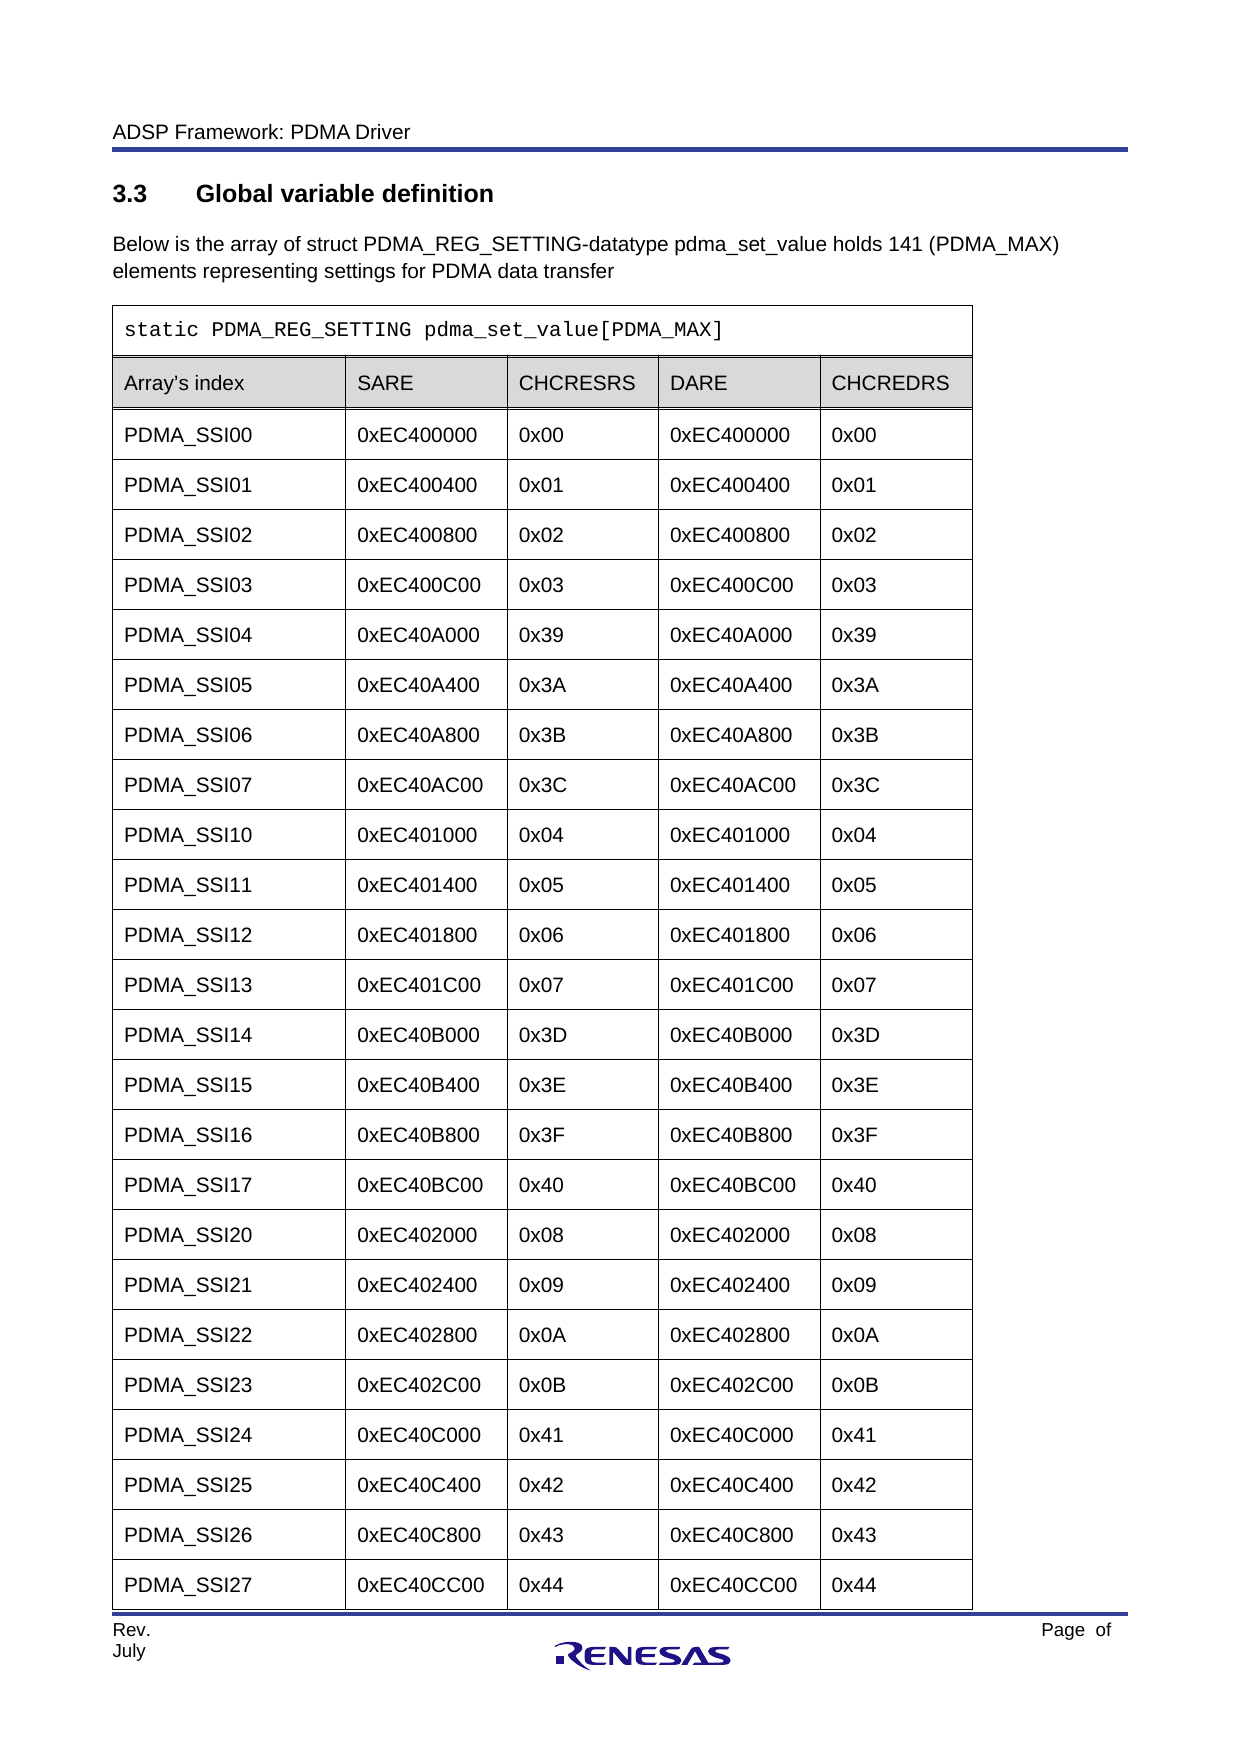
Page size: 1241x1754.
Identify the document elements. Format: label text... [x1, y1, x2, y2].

table_cell 0x0A [821, 1310, 972, 1359]
table_cell 0x40 [821, 1160, 972, 1209]
table_cell 0x44 [508, 1560, 658, 1609]
table_cell 0x04 [821, 810, 972, 859]
table_cell PDMA_SSI24 [113, 1410, 345, 1459]
table_cell 0x3C [821, 760, 972, 809]
table_cell 0xEC402800 [346, 1310, 507, 1359]
table_cell 0x06 [508, 910, 658, 959]
table_cell 0xEC40B800 [659, 1110, 820, 1159]
table_cell PDMA_SSI13 [113, 960, 345, 1009]
table_cell 0xEC401C00 [659, 960, 820, 1009]
table_cell 0xEC401000 [346, 810, 507, 859]
table_cell 0x42 [508, 1460, 658, 1509]
table_cell 0x3E [508, 1060, 658, 1109]
table_cell CHCRESRS [508, 358, 658, 407]
table_cell 0xEC40CC00 [659, 1560, 820, 1609]
table_cell PDMA_SSI26 [113, 1510, 345, 1559]
table_cell 0xEC40C400 [346, 1460, 507, 1509]
table_cell 0x0A [508, 1310, 658, 1359]
table_cell 0xEC40B800 [346, 1110, 507, 1159]
table_cell PDMA_SSI20 [113, 1210, 345, 1259]
table_cell DARE [659, 358, 820, 407]
table_cell 0x3A [821, 660, 972, 709]
table_cell 0xEC40A800 [659, 710, 820, 759]
table_cell Array’s index [113, 358, 345, 407]
table_cell 0x03 [821, 560, 972, 609]
table_cell 0x40 [508, 1160, 658, 1209]
table_cell 0x00 [508, 410, 658, 459]
subtitle Global variable definition [112, 178, 1128, 209]
table_cell 0xEC400000 [659, 410, 820, 459]
table_cell 0x44 [821, 1560, 972, 1609]
table_cell PDMA_SSI12 [113, 910, 345, 959]
table_cell 0xEC40A000 [346, 610, 507, 659]
table_cell 0xEC402400 [346, 1260, 507, 1309]
table_cell 0xEC401400 [659, 860, 820, 909]
table_cell CHCREDRS [821, 358, 972, 407]
table_cell 0xEC402C00 [346, 1360, 507, 1409]
table_cell 0x06 [821, 910, 972, 959]
table_cell 0x01 [508, 460, 658, 509]
table_cell 0x41 [508, 1410, 658, 1459]
table_cell PDMA_SSI25 [113, 1460, 345, 1509]
table_cell 0xEC40AC00 [659, 760, 820, 809]
table_cell PDMA_SSI23 [113, 1360, 345, 1409]
table_cell 0xEC40B400 [659, 1060, 820, 1109]
table_cell 0x02 [508, 510, 658, 559]
table_cell 0x07 [508, 960, 658, 1009]
table_cell 0xEC40C800 [659, 1510, 820, 1559]
table_cell 0xEC401400 [346, 860, 507, 909]
table_cell 0x3B [821, 710, 972, 759]
table_cell 0x08 [508, 1210, 658, 1259]
table_cell PDMA_SSI27 [113, 1560, 345, 1609]
table_cell 0xEC40B000 [659, 1010, 820, 1059]
text Below is the array of struct PDMA_REG_SETTING-datatype pdma_set_value holds 141 (PDMA_MAX) elements representing settings for PDMA data transfer [112, 230, 1128, 284]
table_cell 0x01 [821, 460, 972, 509]
table_cell 0xEC400800 [346, 510, 507, 559]
table_cell 0x43 [821, 1510, 972, 1559]
table_cell 0x02 [821, 510, 972, 559]
table_cell 0x43 [508, 1510, 658, 1559]
table_cell 0x3C [508, 760, 658, 809]
table_cell 0x3E [821, 1060, 972, 1109]
table_cell PDMA_SSI22 [113, 1310, 345, 1359]
table_cell PDMA_SSI17 [113, 1160, 345, 1209]
table_cell 0xEC40C000 [346, 1410, 507, 1459]
table_cell 0xEC401C00 [346, 960, 507, 1009]
table_cell 0xEC400400 [659, 460, 820, 509]
table_cell 0x05 [508, 860, 658, 909]
table_cell 0xEC40A400 [346, 660, 507, 709]
table_cell 0xEC401800 [346, 910, 507, 959]
table_cell 0x0B [508, 1360, 658, 1409]
table_cell PDMA_SSI07 [113, 760, 345, 809]
table_cell 0xEC402000 [346, 1210, 507, 1259]
table_cell 0xEC40B000 [346, 1010, 507, 1059]
table_cell 0x3D [508, 1010, 658, 1059]
table_cell 0x39 [508, 610, 658, 659]
table_cell 0xEC40CC00 [346, 1560, 507, 1609]
table_cell PDMA_SSI02 [113, 510, 345, 559]
table_cell 0xEC400400 [346, 460, 507, 509]
table_cell 0x08 [821, 1210, 972, 1259]
table_cell 0x3F [821, 1110, 972, 1159]
table_cell PDMA_SSI10 [113, 810, 345, 859]
table_cell PDMA_SSI11 [113, 860, 345, 909]
table_cell 0xEC400000 [346, 410, 507, 459]
table_cell 0x42 [821, 1460, 972, 1509]
table_cell 0x0B [821, 1360, 972, 1409]
table_cell 0xEC40C000 [659, 1410, 820, 1459]
table_cell 0xEC402C00 [659, 1360, 820, 1409]
table_cell PDMA_SSI01 [113, 460, 345, 509]
table_cell 0x3A [508, 660, 658, 709]
table_header static PDMA_REG_SETTING pdma_set_value[PDMA_MAX] [113, 306, 972, 355]
table_cell 0xEC40AC00 [346, 760, 507, 809]
table_cell PDMA_SSI00 [113, 410, 345, 459]
table_cell 0xEC40A000 [659, 610, 820, 659]
table_cell 0xEC400C00 [346, 560, 507, 609]
table_cell 0x05 [821, 860, 972, 909]
table_cell 0xEC401000 [659, 810, 820, 859]
table_cell 0x07 [821, 960, 972, 1009]
table_cell 0xEC40A400 [659, 660, 820, 709]
table_cell PDMA_SSI14 [113, 1010, 345, 1059]
table_cell 0xEC402000 [659, 1210, 820, 1259]
table_cell 0x09 [821, 1260, 972, 1309]
table_cell 0xEC400C00 [659, 560, 820, 609]
table_cell 0x41 [821, 1410, 972, 1459]
table_cell PDMA_SSI21 [113, 1260, 345, 1309]
table_cell 0xEC402400 [659, 1260, 820, 1309]
table_cell SARE [346, 358, 507, 407]
table_cell 0xEC401800 [659, 910, 820, 959]
table_cell PDMA_SSI06 [113, 710, 345, 759]
table_cell 0x3F [508, 1110, 658, 1159]
table_cell 0xEC400800 [659, 510, 820, 559]
table_cell 0x00 [821, 410, 972, 459]
table_cell PDMA_SSI16 [113, 1110, 345, 1159]
table_cell 0xEC40B400 [346, 1060, 507, 1109]
table_cell 0x09 [508, 1260, 658, 1309]
table_cell 0x04 [508, 810, 658, 859]
table_cell 0x3D [821, 1010, 972, 1059]
table_cell 0x3B [508, 710, 658, 759]
table_cell 0x03 [508, 560, 658, 609]
table_cell 0x39 [821, 610, 972, 659]
table_cell PDMA_SSI04 [113, 610, 345, 659]
table_cell 0xEC40C400 [659, 1460, 820, 1509]
table_cell 0xEC40A800 [346, 710, 507, 759]
table_cell PDMA_SSI03 [113, 560, 345, 609]
table_cell 0xEC40BC00 [659, 1160, 820, 1209]
table_cell PDMA_SSI15 [113, 1060, 345, 1109]
table_cell 0xEC40C800 [346, 1510, 507, 1559]
table_cell 0xEC40BC00 [346, 1160, 507, 1209]
table_cell 0xEC402800 [659, 1310, 820, 1359]
table_cell PDMA_SSI05 [113, 660, 345, 709]
